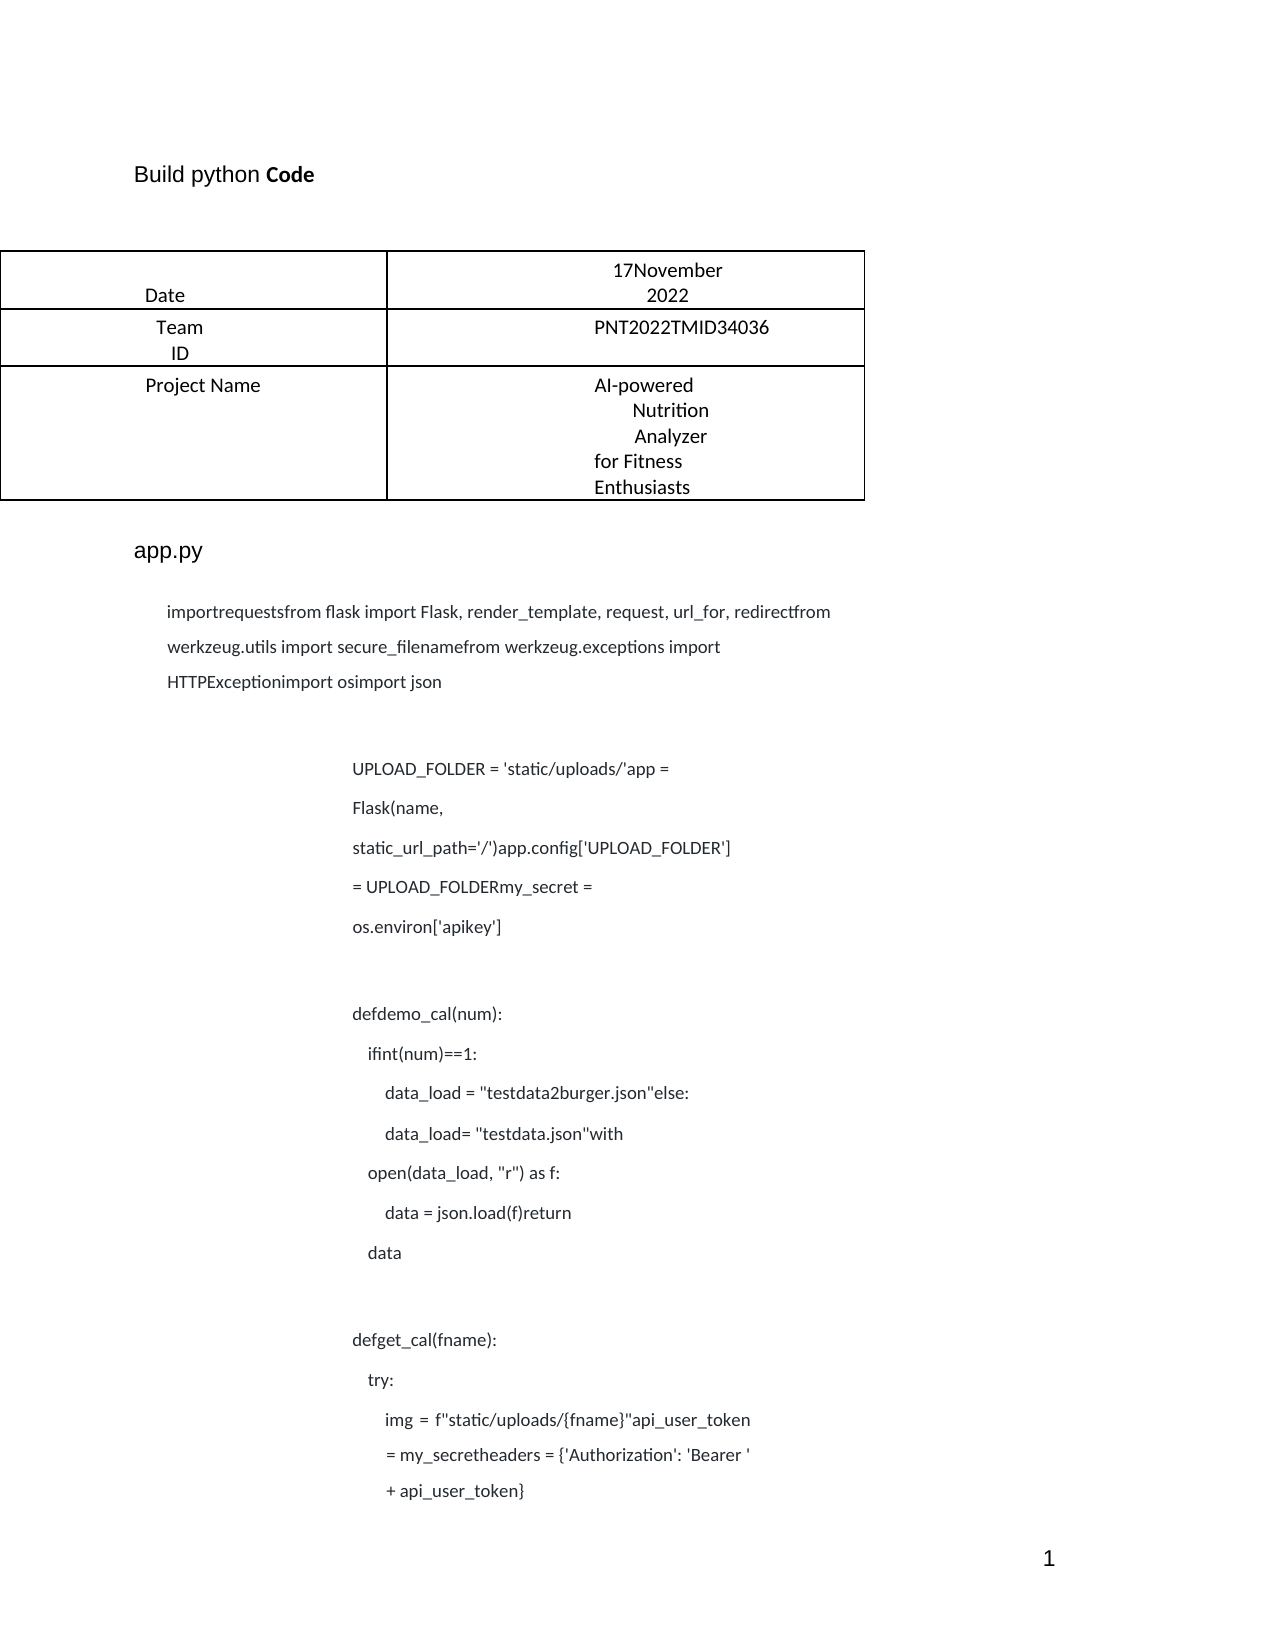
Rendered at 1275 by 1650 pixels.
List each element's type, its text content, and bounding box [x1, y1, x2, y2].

text img = f"static/uploads/{fname}"api_user_token = my_secretheaders = {'Authorization': 'Bearer ' + api_user_token} [385, 1408, 751, 1502]
table_cell Team ID [1, 310, 386, 365]
text data_load= "testdata.json"with open(data_load, "r") as f: [368, 1122, 629, 1184]
text defget_cal(fname): [352, 1328, 1078, 1351]
table_cell AI-powered Nutrition Analyzer for Fitness Enthusiasts [388, 367, 864, 499]
table_header 17November 2022 [388, 252, 864, 308]
text app.py [134, 537, 1133, 563]
text try: [368, 1368, 1078, 1391]
text importrequestsfrom flask import Flask, render_template, request, url_for, redirectfrom werkzeug.utils import secure_filenamefrom werkzeug.exceptions import HTTPExceptionimport osimport json [167, 600, 862, 693]
text data = json.load(f)return data [368, 1202, 576, 1264]
text data_load = "testdata2burger.json"else: [368, 1082, 694, 1104]
table_header Date [1, 252, 386, 308]
text ifint(num)==1: [368, 1042, 1078, 1065]
text defdemo_cal(num): [352, 1002, 1078, 1025]
text UPLOAD_FOLDER = 'static/uploads/'app = Flask(name, static_url_path='/')app.config['UPLOAD_FOLDER'] = UPLOAD_FOLDERmy_secret = os.environ['apikey'] [352, 757, 734, 938]
text Build python Code [134, 160, 1133, 188]
table_cell Project Name [1, 367, 386, 499]
table_cell PNT2022TMID34036 [388, 310, 864, 365]
